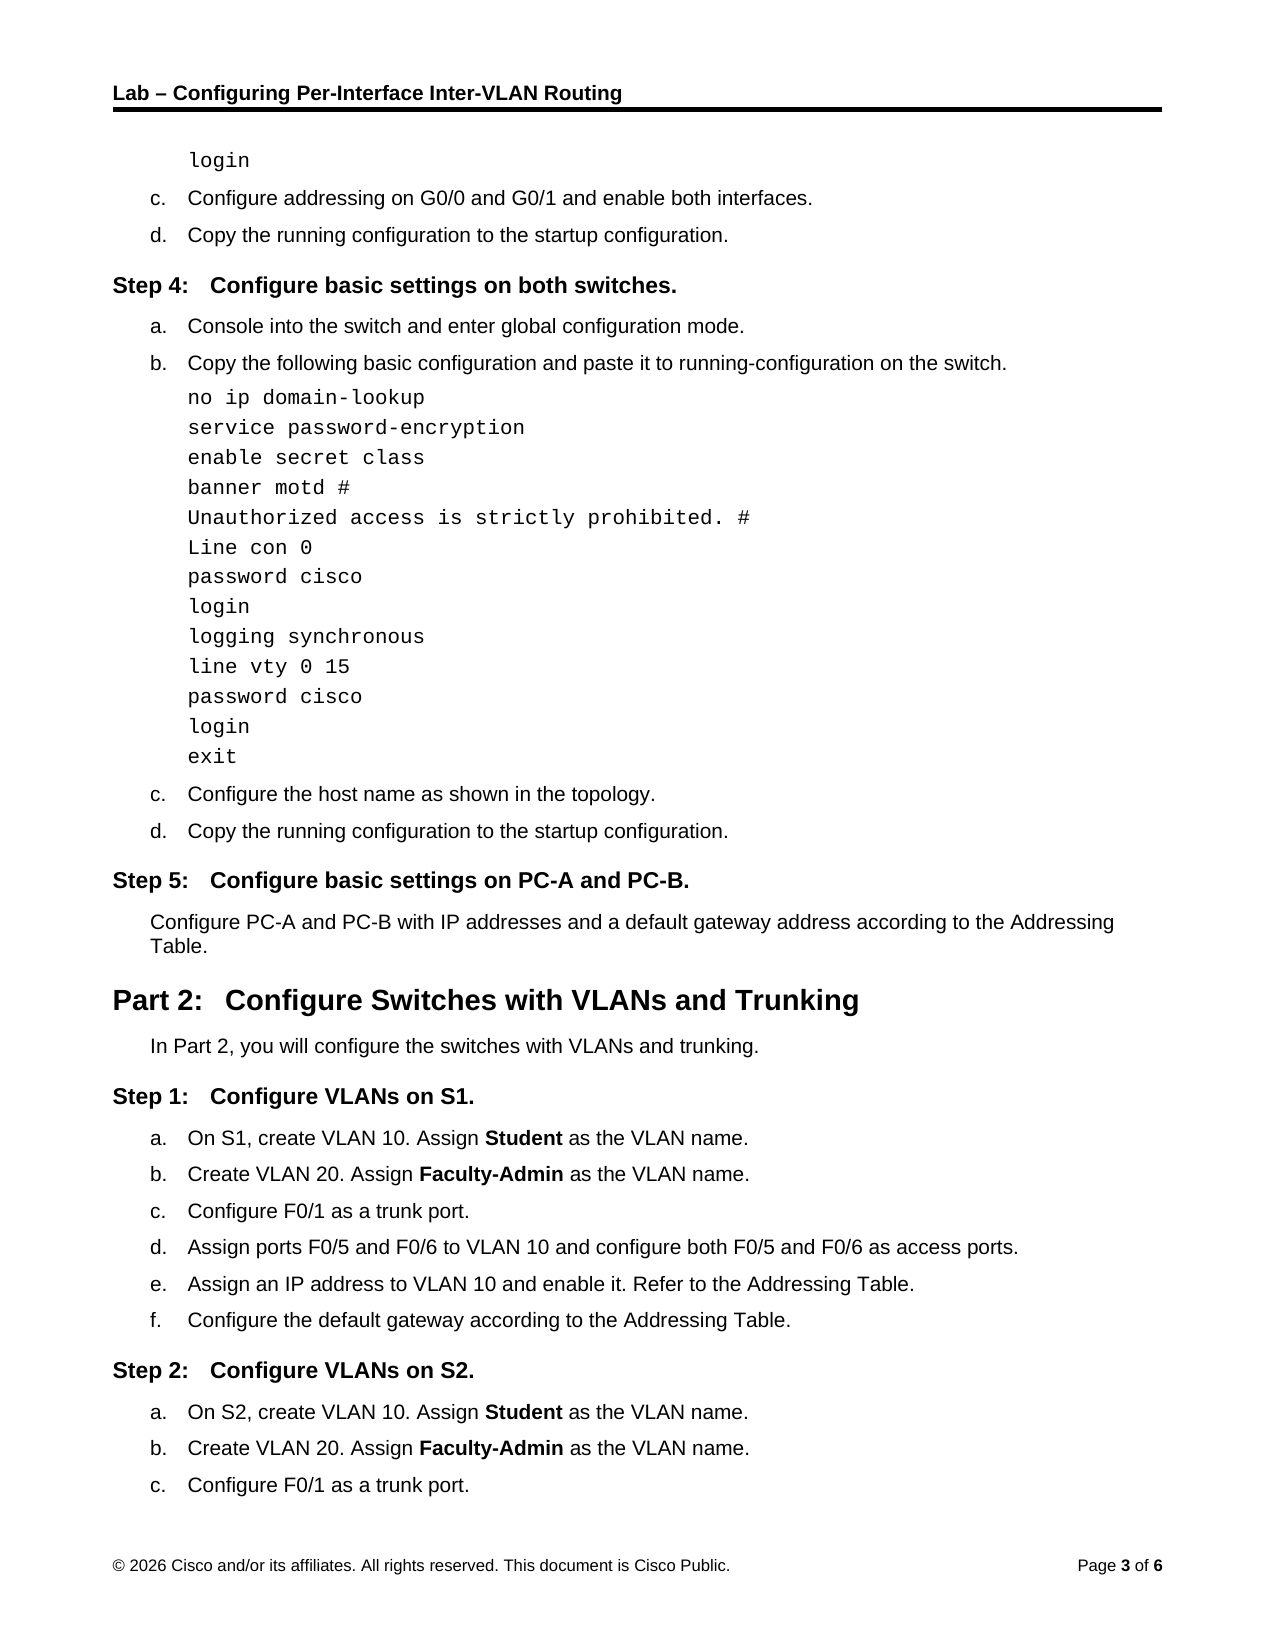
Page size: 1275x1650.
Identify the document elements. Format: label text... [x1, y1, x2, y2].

text banner motd # [187, 477, 1162, 501]
text Configure VLANs on S1. [112, 1083, 1162, 1109]
text Configure VLANs on S2. [112, 1357, 1162, 1383]
text password cisco [187, 686, 1162, 710]
text Create VLAN 20. Assign Faculty-Admin as the VLAN name. [150, 1436, 1162, 1460]
text Configure F0/1 as a trunk port. [150, 1199, 1162, 1223]
text Configure PC-A and PC-B with IP addresses and a default gateway address according to the Addressing Table. [150, 910, 1162, 958]
text In Part 2, you will configure the switches with VLANs and trunking. [150, 1034, 1162, 1058]
text Configure the default gateway according to the Addressing Table. [150, 1308, 1162, 1332]
text Line con 0 [187, 537, 1162, 560]
text On S1, create VLAN 10. Assign Student as the VLAN name. [150, 1126, 1162, 1150]
text Copy the running configuration to the startup configuration. [150, 223, 1162, 247]
text Unauthorized access is strictly prohibited. # [187, 507, 1162, 530]
text Copy the following basic configuration and paste it to running-configuration on the switch. [150, 351, 1162, 375]
text Assign ports F0/5 and F0/6 to VLAN 10 and configure both F0/5 and F0/6 as access ports. [150, 1235, 1162, 1259]
text On S2, create VLAN 10. Assign Student as the VLAN name. [150, 1400, 1162, 1424]
text enable secret class [187, 447, 1162, 471]
text Configure F0/1 as a trunk port. [150, 1473, 1162, 1497]
text service password-encryption [187, 417, 1162, 441]
text password cisco [187, 567, 1162, 590]
text Console into the switch and enter global configuration mode. [150, 314, 1162, 338]
text Configure basic settings on both switches. [112, 272, 1162, 298]
text line vty 0 15 [187, 656, 1162, 680]
text Create VLAN 20. Assign Faculty-Admin as the VLAN name. [150, 1162, 1162, 1186]
text exit [187, 746, 1162, 769]
text login [187, 596, 1162, 620]
text Configure basic settings on PC-A and PC-B. [112, 867, 1162, 894]
text login [187, 716, 1162, 740]
text Configure addressing on G0/0 and G0/1 and enable both interfaces. [150, 186, 1162, 210]
text Assign an IP address to VLAN 10 and enable it. Refer to the Addressing Table. [150, 1272, 1162, 1296]
text logging synchronous [187, 626, 1162, 650]
text no ip domain-lookup [187, 387, 1162, 411]
text Configure Switches with VLANs and Trunking [112, 983, 1162, 1017]
text Copy the running configuration to the startup configuration. [150, 818, 1162, 842]
text login [187, 150, 1162, 174]
text Configure the host name as shown in the topology. [150, 782, 1162, 806]
